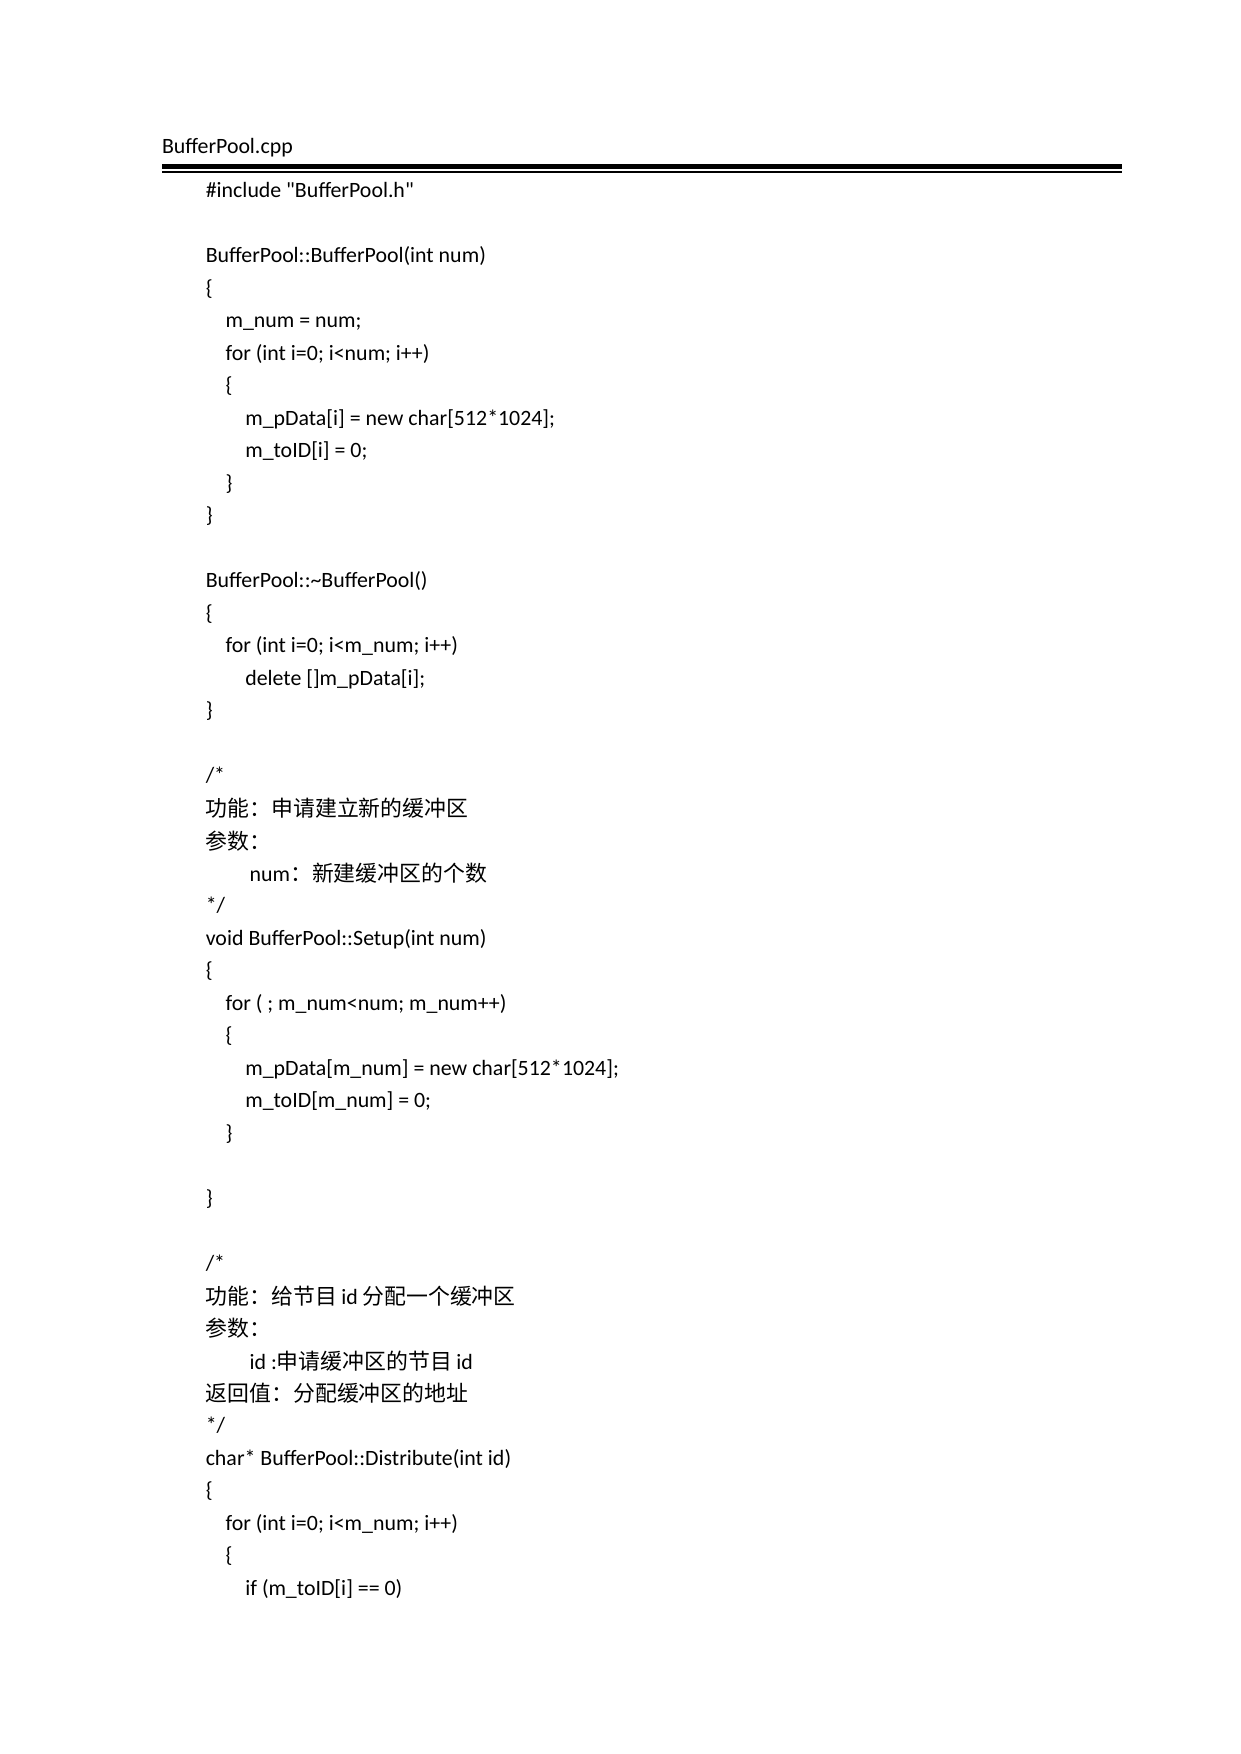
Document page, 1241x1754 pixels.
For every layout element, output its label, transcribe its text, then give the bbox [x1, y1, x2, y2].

list BufferPool.cpp [162, 129, 1122, 164]
list num：新建缓冲区的个数 [162, 856, 1122, 888]
list 功能：申请建立新的缓冲区 [162, 791, 1122, 823]
list 返回值：分配缓冲区的地址 [162, 1376, 1122, 1408]
list #include "BufferPool.h" [162, 173, 1122, 206]
list 参数： [162, 1311, 1122, 1343]
list /* [162, 758, 1122, 791]
list } [162, 1116, 1122, 1148]
list delete []m_pData[i]; [162, 661, 1122, 693]
list } [162, 1181, 1122, 1213]
list m_pData[m_num] = new char[512*1024]; [162, 1051, 1122, 1083]
list BufferPool::BufferPool(int num) [162, 238, 1122, 271]
list { [162, 1018, 1122, 1051]
list */ [162, 888, 1122, 921]
list m_toID[m_num] = 0; [162, 1083, 1122, 1116]
list } [162, 498, 1122, 531]
list */ [162, 1408, 1122, 1441]
list if (m_toID[i] == 0) [162, 1571, 1122, 1603]
list 功能：给节目id分配一个缓冲区 [162, 1278, 1122, 1311]
list char* BufferPool::Distribute(int id) [162, 1441, 1122, 1473]
list m_num = num; [162, 303, 1122, 336]
list for (int i=0; i<m_num; i++) [162, 1506, 1122, 1538]
list } [162, 693, 1122, 726]
list { [162, 368, 1122, 401]
list { [162, 1473, 1122, 1506]
list void BufferPool::Setup(int num) [162, 921, 1122, 953]
list id :申请缓冲区的节目id [162, 1343, 1122, 1376]
list BufferPool::~BufferPool() [162, 563, 1122, 596]
list m_pData[i] = new char[512*1024]; [162, 401, 1122, 433]
list for ( ; m_num<num; m_num++) [162, 986, 1122, 1018]
list { [162, 1538, 1122, 1571]
list { [162, 271, 1122, 303]
list { [162, 596, 1122, 628]
list /* [162, 1246, 1122, 1278]
list m_toID[i] = 0; [162, 433, 1122, 466]
list for (int i=0; i<num; i++) [162, 336, 1122, 368]
list } [162, 466, 1122, 498]
list for (int i=0; i<m_num; i++) [162, 628, 1122, 661]
list 参数： [162, 823, 1122, 856]
list { [162, 953, 1122, 986]
